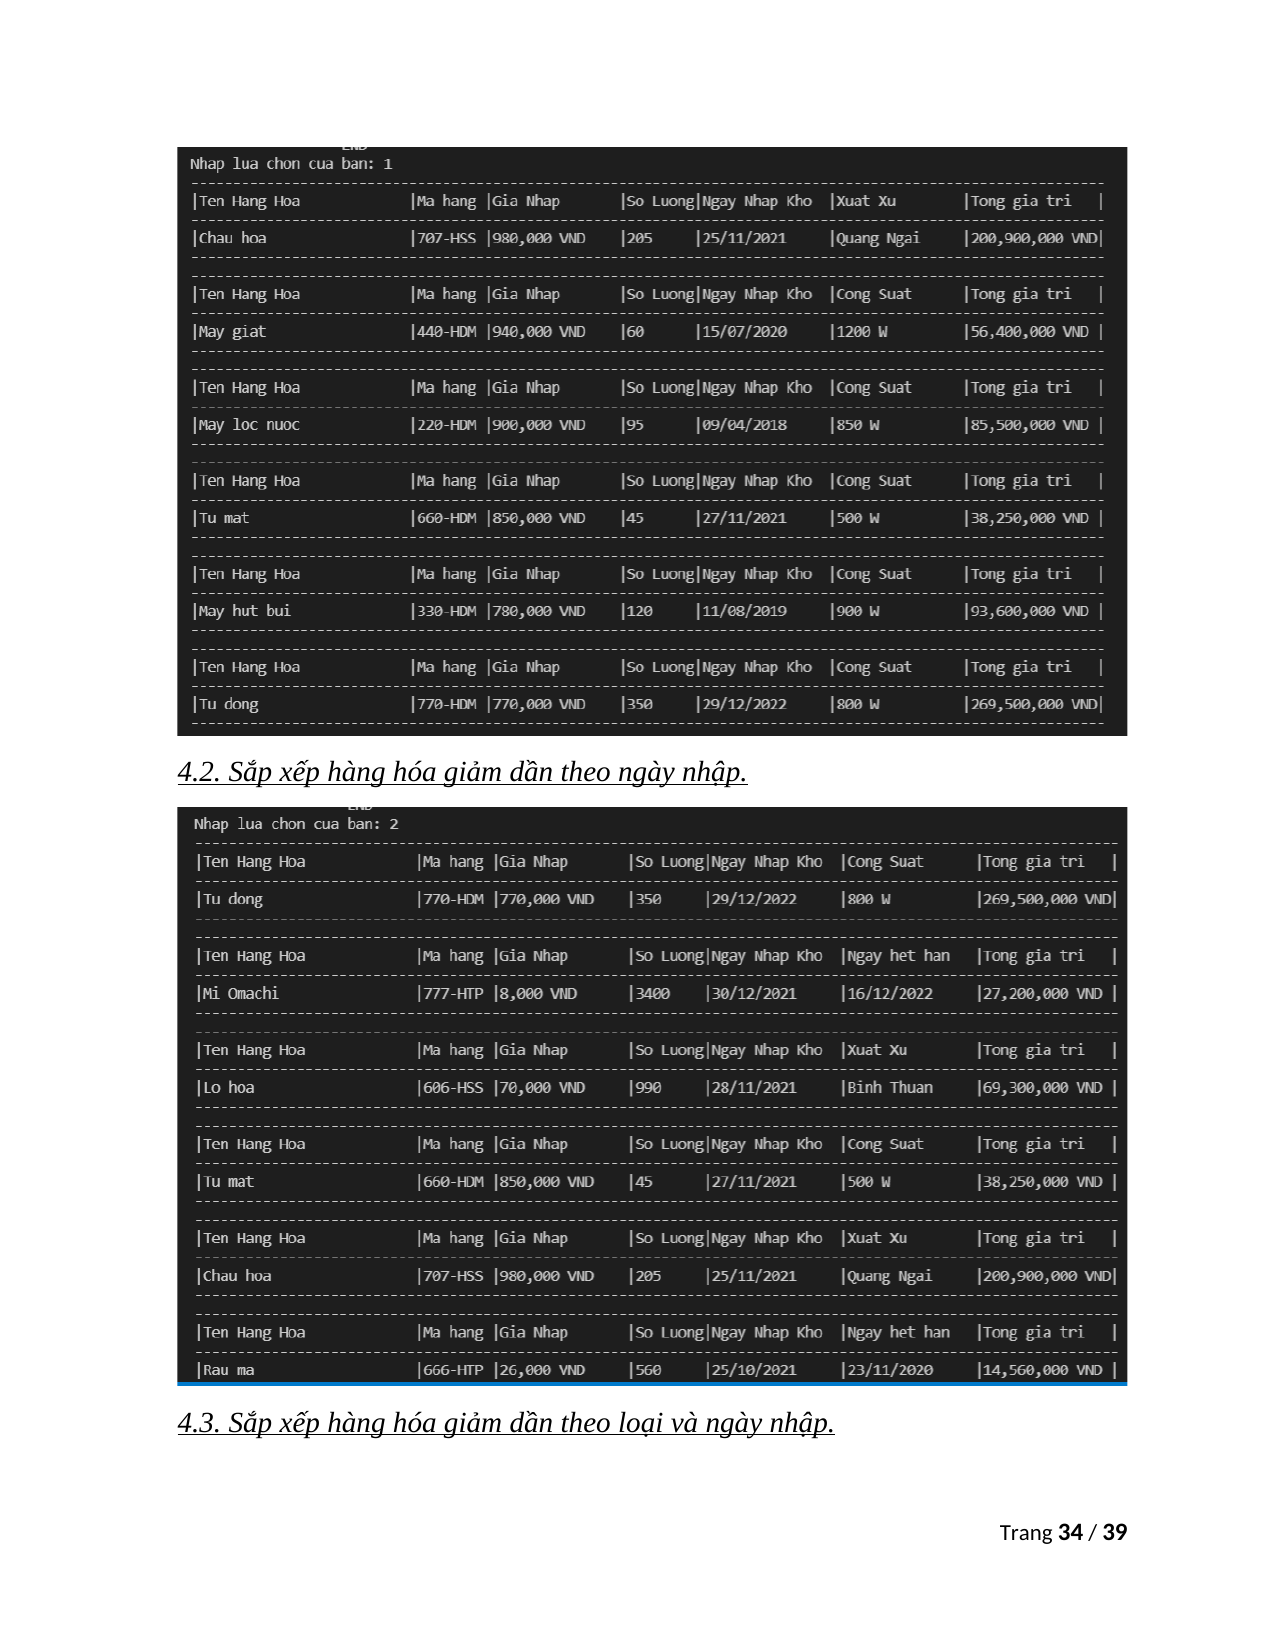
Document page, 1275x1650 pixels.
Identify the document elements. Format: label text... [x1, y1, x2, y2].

picture [177, 147, 1128, 736]
text 4.2. Sắp xếp hàng hóa giảm dần theo ngày nhập. [177, 754, 1127, 788]
picture [177, 807, 1128, 1386]
text 4.3. Sắp xếp hàng hóa giảm dần theo loại và ngày nhập. [177, 1405, 1127, 1438]
